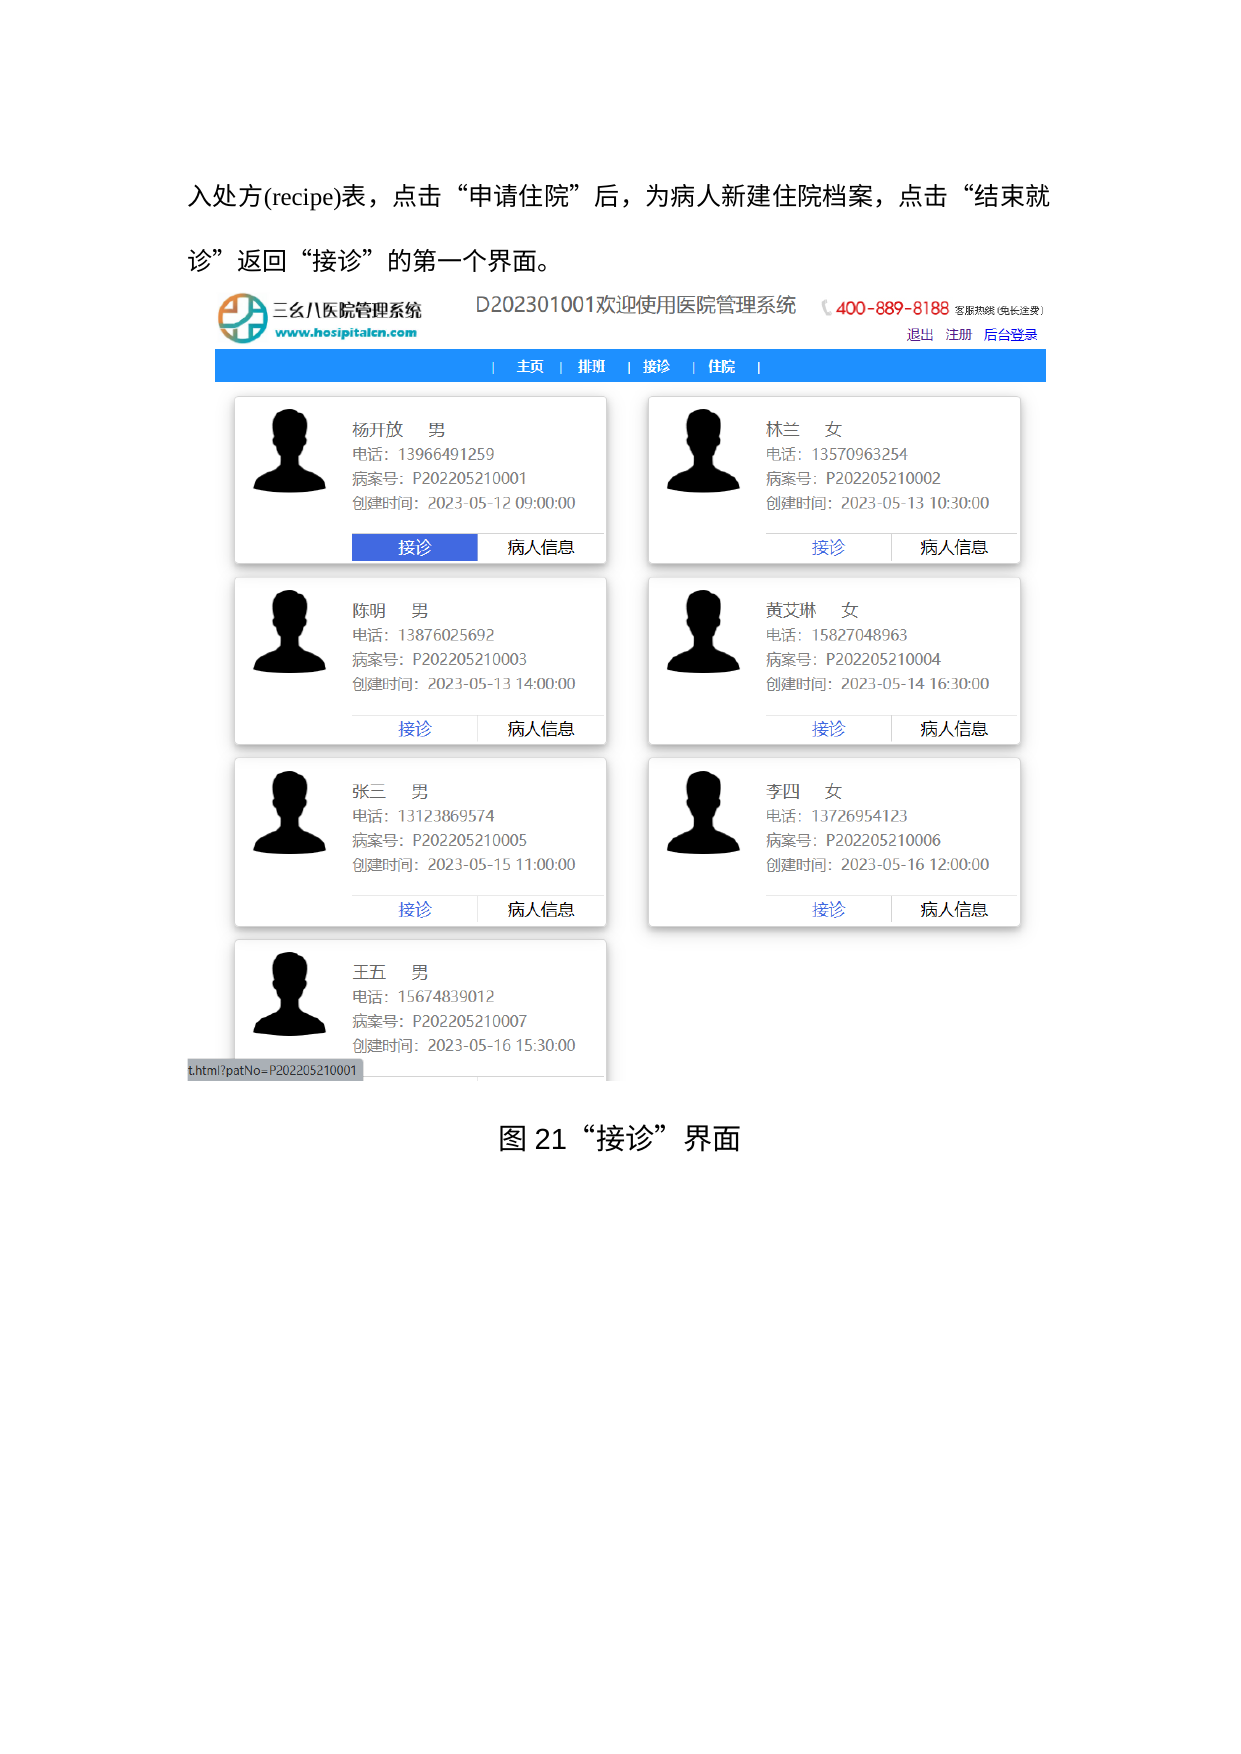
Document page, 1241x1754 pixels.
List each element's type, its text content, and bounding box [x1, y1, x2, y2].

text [187, 162, 1053, 292]
picture [187, 292, 1058, 1081]
